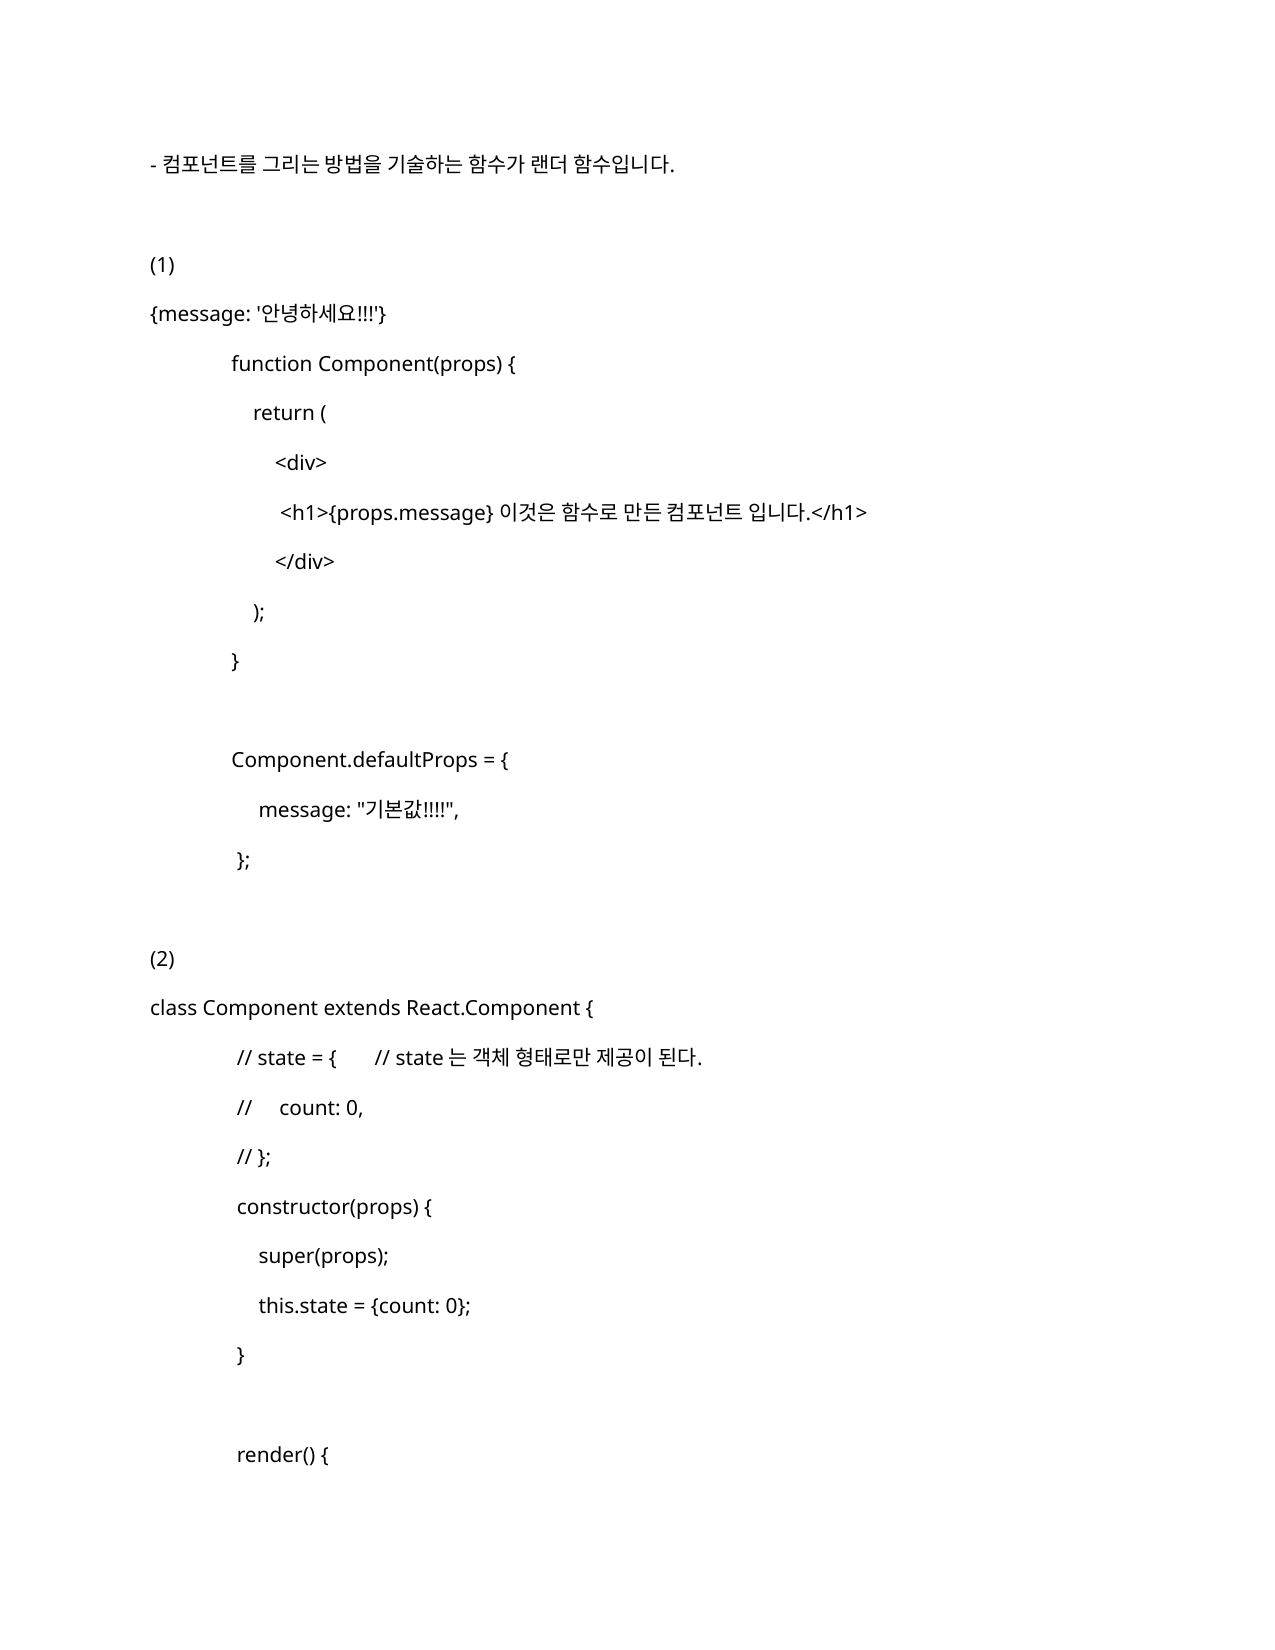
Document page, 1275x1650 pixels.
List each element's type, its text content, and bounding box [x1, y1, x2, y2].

text }; [150, 844, 1125, 873]
text <h1>{props.message} 이것은 함수로 만든 컴포넌트 입니다.</h1> [150, 497, 1125, 526]
text return ( [150, 398, 1125, 427]
text super(props); [150, 1241, 1125, 1269]
text Component.defaultProps = { [150, 745, 1125, 774]
text render() { [150, 1439, 1125, 1468]
text // count: 0, [150, 1092, 1125, 1121]
text ); [150, 596, 1125, 625]
text // state = { // state는 객체 형태로만 제공이 된다. [150, 1042, 1125, 1071]
text - 컴포넌트를 그리는 방법을 기술하는 함수가 랜더 함수입니다. [150, 150, 1125, 179]
text (2) [150, 943, 1125, 972]
text </div> [150, 547, 1125, 575]
text // }; [150, 1142, 1125, 1170]
text function Component(props) { [150, 348, 1125, 377]
text constructor(props) { [150, 1191, 1125, 1220]
text (1) [150, 249, 1125, 278]
text message: "기본값!!!!", [150, 794, 1125, 823]
text class Component extends React.Component { [150, 993, 1125, 1022]
text {message: '안녕하세요!!!'} [150, 299, 1125, 327]
text } [150, 1340, 1125, 1369]
text <div> [150, 447, 1125, 476]
text this.state = {count: 0}; [150, 1290, 1125, 1319]
text } [150, 646, 1125, 674]
